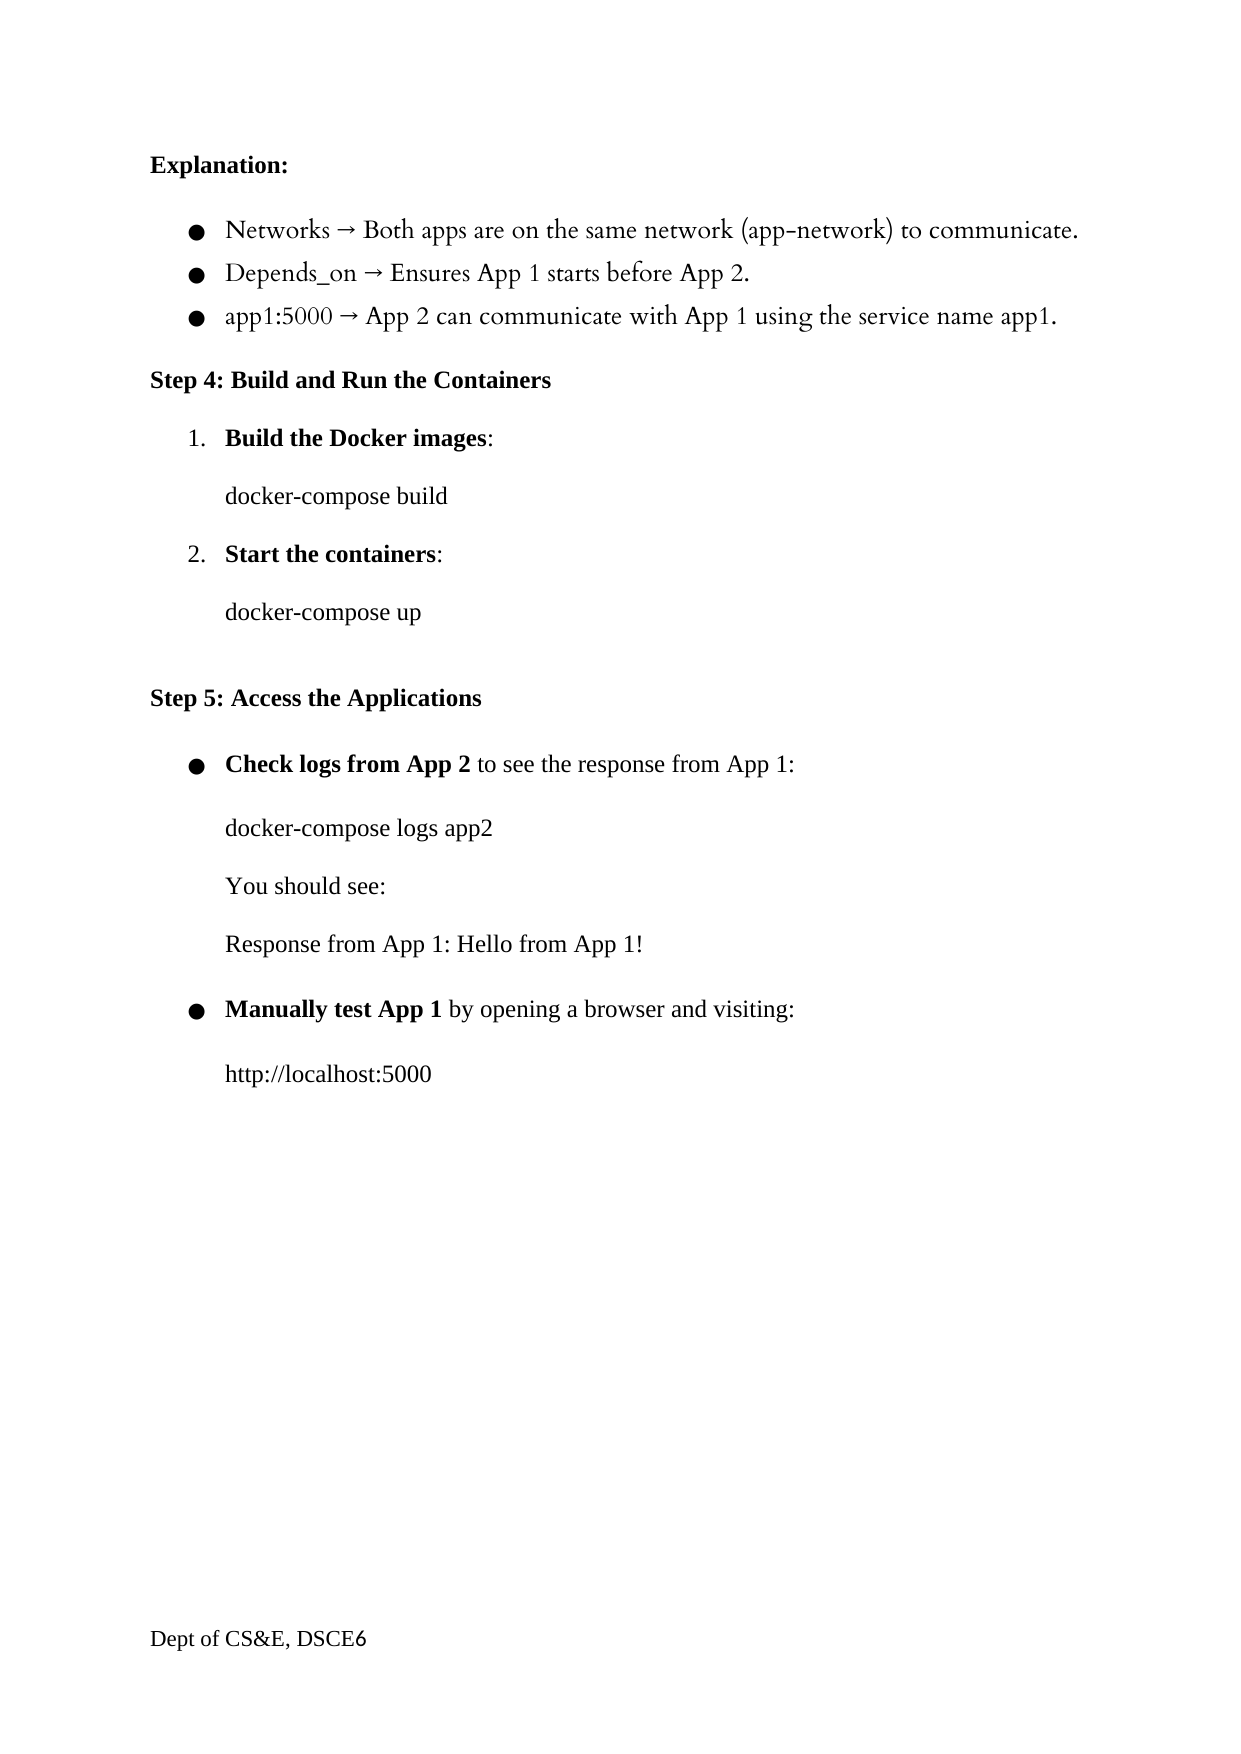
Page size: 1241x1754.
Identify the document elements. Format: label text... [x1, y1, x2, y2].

list Start the containers: [187, 539, 1090, 568]
text Explanation: [150, 150, 1090, 179]
text You should see: [225, 871, 1090, 900]
text Response from App 1: Hello from App 1! [225, 929, 1090, 958]
text docker-compose logs app2 [225, 813, 1090, 842]
list Build the Docker images: [187, 423, 1090, 452]
text Step 5: Access the Applications [150, 683, 1090, 712]
list Networks → Both apps are on the same network (app-network) to communicate. [187, 208, 1090, 251]
list Check logs from App 2 to see the response from App 1: [187, 741, 1090, 784]
text docker-compose build [225, 481, 1090, 510]
list app1:5000 → App 2 can communicate with App 1 using the service name app1. [187, 293, 1090, 336]
list Depends_on → Ensures App 1 starts before App 2. [187, 251, 1090, 293]
text http://localhost:5000 [225, 1059, 1090, 1088]
text docker-compose up [225, 597, 1090, 626]
text Step 4: Build and Run the Containers [150, 365, 1090, 394]
list Manually test App 1 by opening a browser and visiting: [187, 987, 1090, 1030]
